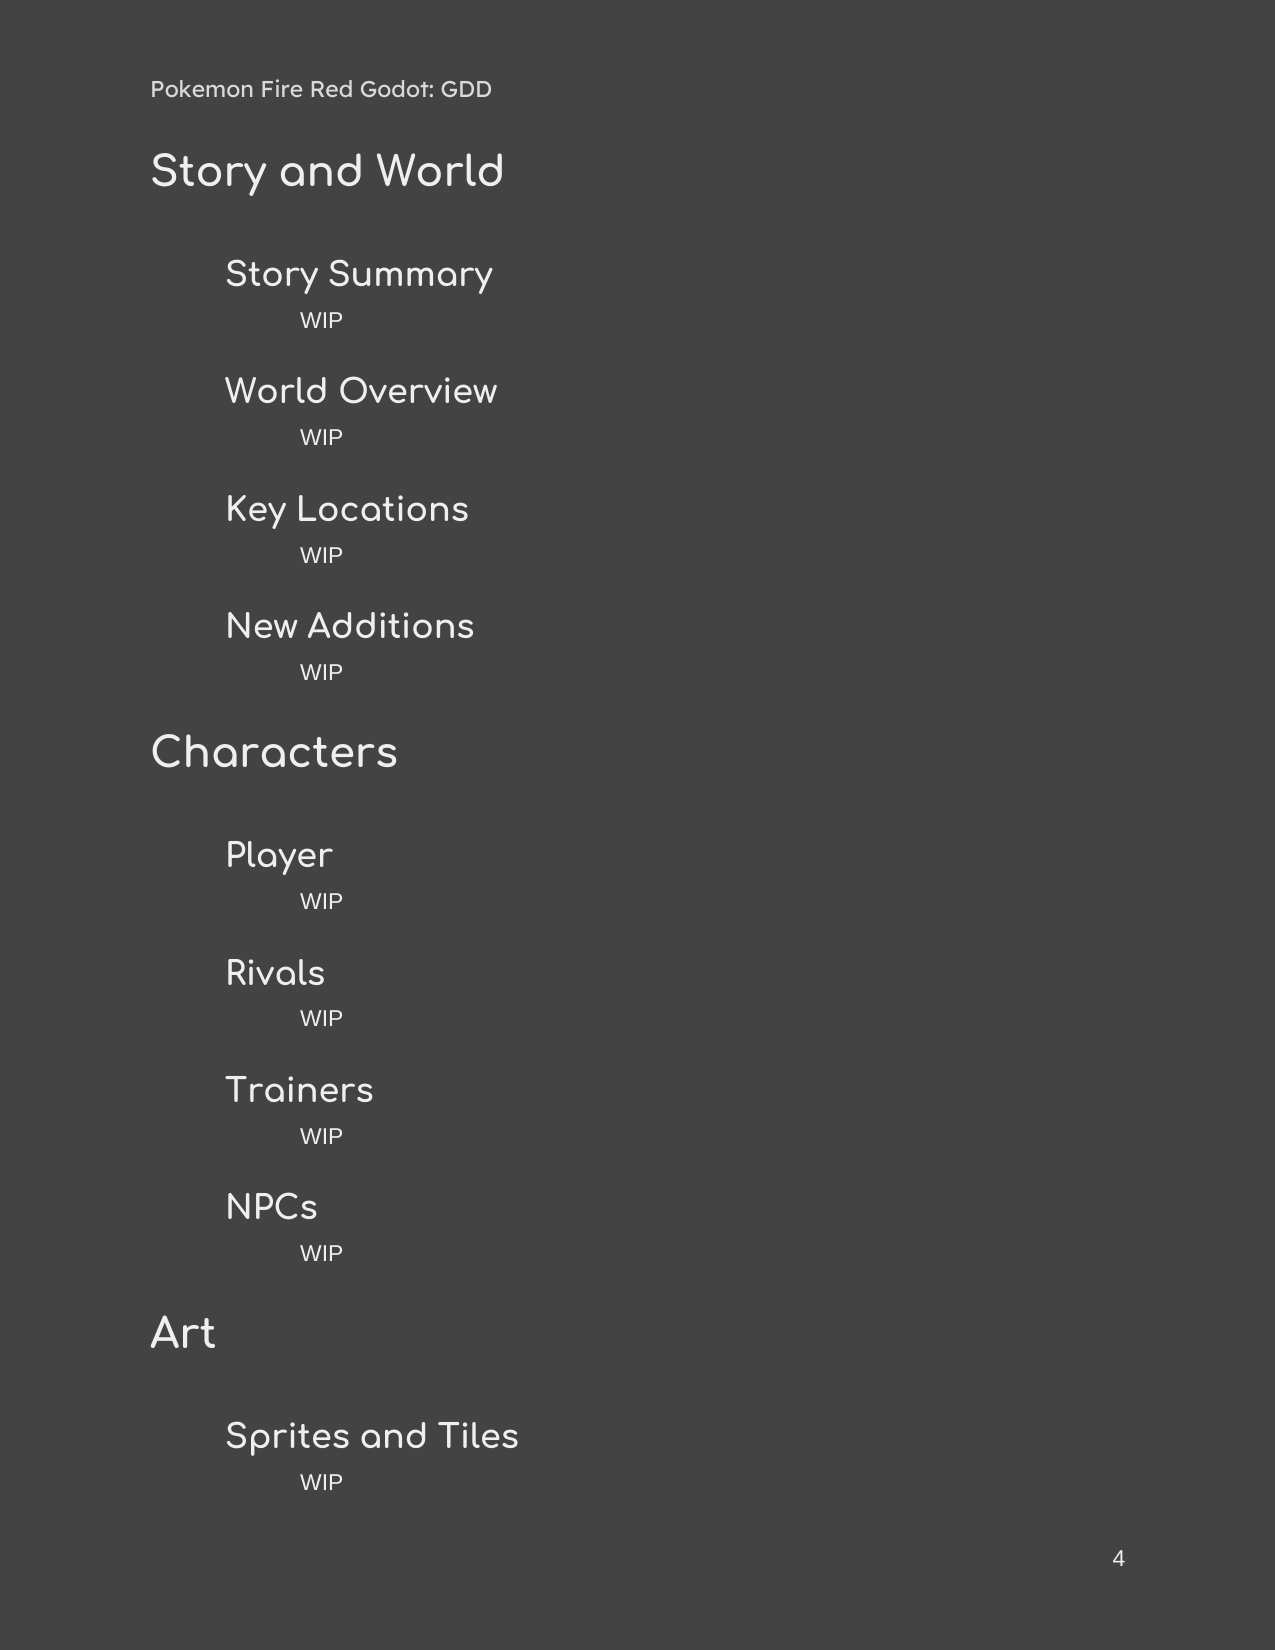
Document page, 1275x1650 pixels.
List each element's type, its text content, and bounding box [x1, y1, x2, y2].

subtitle Story and World [150, 150, 1125, 196]
text WIP [150, 888, 1125, 914]
subtitle Characters [150, 731, 1125, 777]
subtitle Player [150, 838, 1125, 875]
subtitle Story Summary [150, 257, 1125, 294]
text WIP [150, 1123, 1125, 1149]
subtitle Rivals [150, 956, 1125, 993]
text WIP [150, 659, 1125, 685]
text WIP [150, 307, 1125, 333]
subtitle Key Locations [150, 492, 1125, 529]
text WIP [150, 1469, 1125, 1495]
text WIP [150, 542, 1125, 568]
subtitle Sprites and Tiles [150, 1419, 1125, 1456]
subtitle Art [150, 1312, 1125, 1358]
subtitle World Overview [150, 374, 1125, 412]
subtitle NPCs [150, 1190, 1125, 1227]
text WIP [150, 1240, 1125, 1266]
text WIP [150, 1005, 1125, 1032]
subtitle Trainers [150, 1073, 1125, 1110]
subtitle New Additions [150, 609, 1125, 647]
text WIP [150, 424, 1125, 451]
